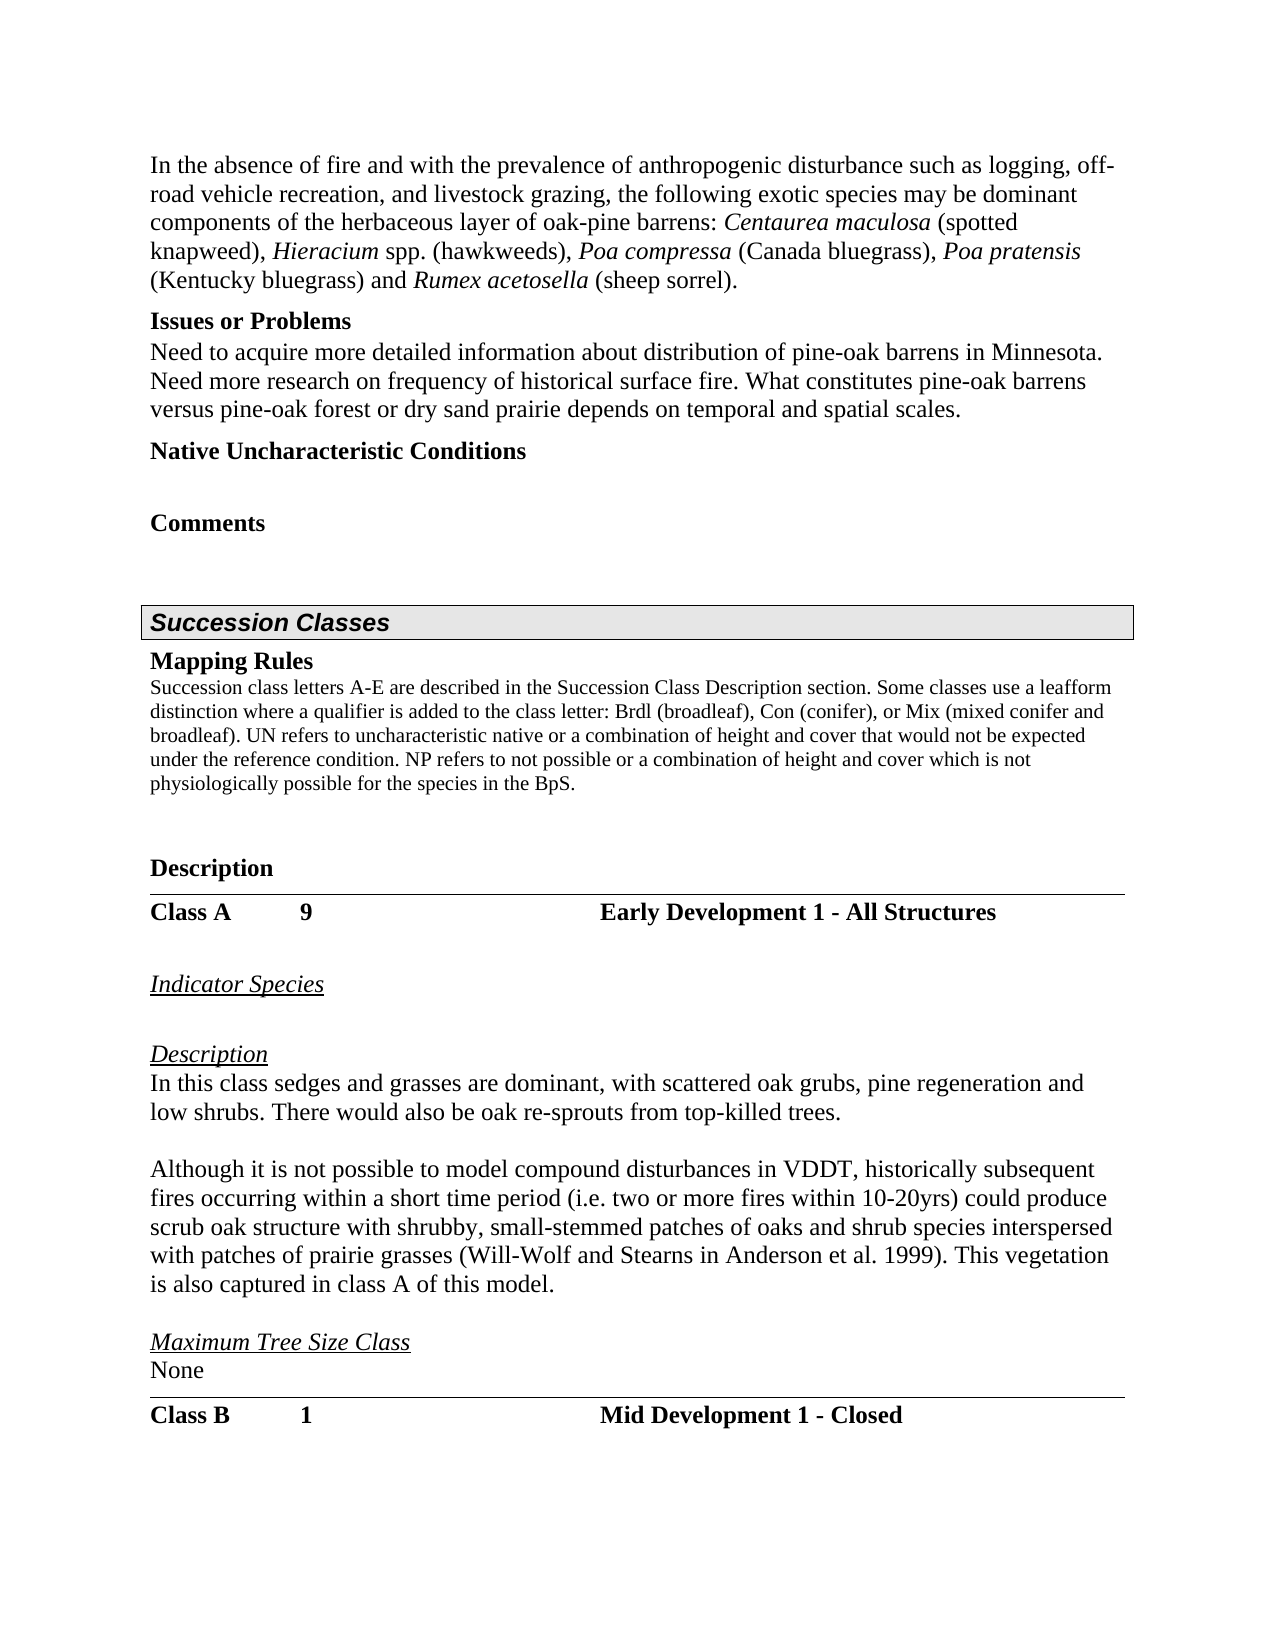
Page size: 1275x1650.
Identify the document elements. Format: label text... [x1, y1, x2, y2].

text Mapping Rules [150, 646, 1125, 675]
text Succession Classes [142, 606, 1133, 639]
text Indicator Species [150, 969, 1125, 998]
text Class A 9 Early Development 1 - All Structures [150, 895, 1125, 926]
text Description [150, 853, 1125, 882]
text Succession class letters A-E are described in the Succession Class Description section. Some classes use a leafform distinction where a qualifier is added to the class letter: Brdl (broadleaf), Con (conifer), or Mix (mixed conifer and broadleaf). UN refers to uncharacteristic native or a combination of height and cover that would not be expected under the reference condition. NP refers to not possible or a combination of height and cover which is not physiologically possible for the species in the BpS. [150, 675, 1125, 795]
text Issues or Problems [150, 306, 1125, 335]
text In the absence of fire and with the prevalence of anthropogenic disturbance such as logging, off-road vehicle recreation, and livestock grazing, the following exotic species may be dominant components of the herbaceous layer of oak-pine barrens: Centaurea maculosa (spotted knapweed), Hieracium spp. (hawkweeds), Poa compressa (Canada bluegrass), Poa pratensis (Kentucky bluegrass) and Rumex acetosella (sheep sorrel). [150, 150, 1125, 294]
text Need to acquire more detailed information about distribution of pine-oak barrens in Minnesota. Need more research on frequency of historical surface fire. What constitutes pine-oak barrens versus pine-oak forest or dry sand prairie depends on temporal and spatial scales. [150, 337, 1125, 423]
text Maximum Tree Size ClassNone [150, 1327, 1125, 1384]
text Description [150, 1039, 1125, 1068]
text Class B 1 Mid Development 1 - Closed [150, 1398, 1125, 1429]
text In this class sedges and grasses are dominant, with scattered oak grubs, pine regeneration and low shrubs. There would also be oak re-sprouts from top-killed trees. [150, 1068, 1125, 1126]
text Although it is not possible to model compound disturbances in VDDT, historically subsequent fires occurring within a short time period (i.e. two or more fires within 10-20yrs) could produce scrub oak structure with shrubby, small-stemmed patches of oaks and shrub species interspersed with patches of prairie grasses (Will-Wolf and Stearns in Anderson et al. 1999). This vegetation is also captured in class A of this model. [150, 1154, 1125, 1298]
text Comments [150, 508, 1125, 537]
text Native Uncharacteristic Conditions [150, 436, 1125, 464]
